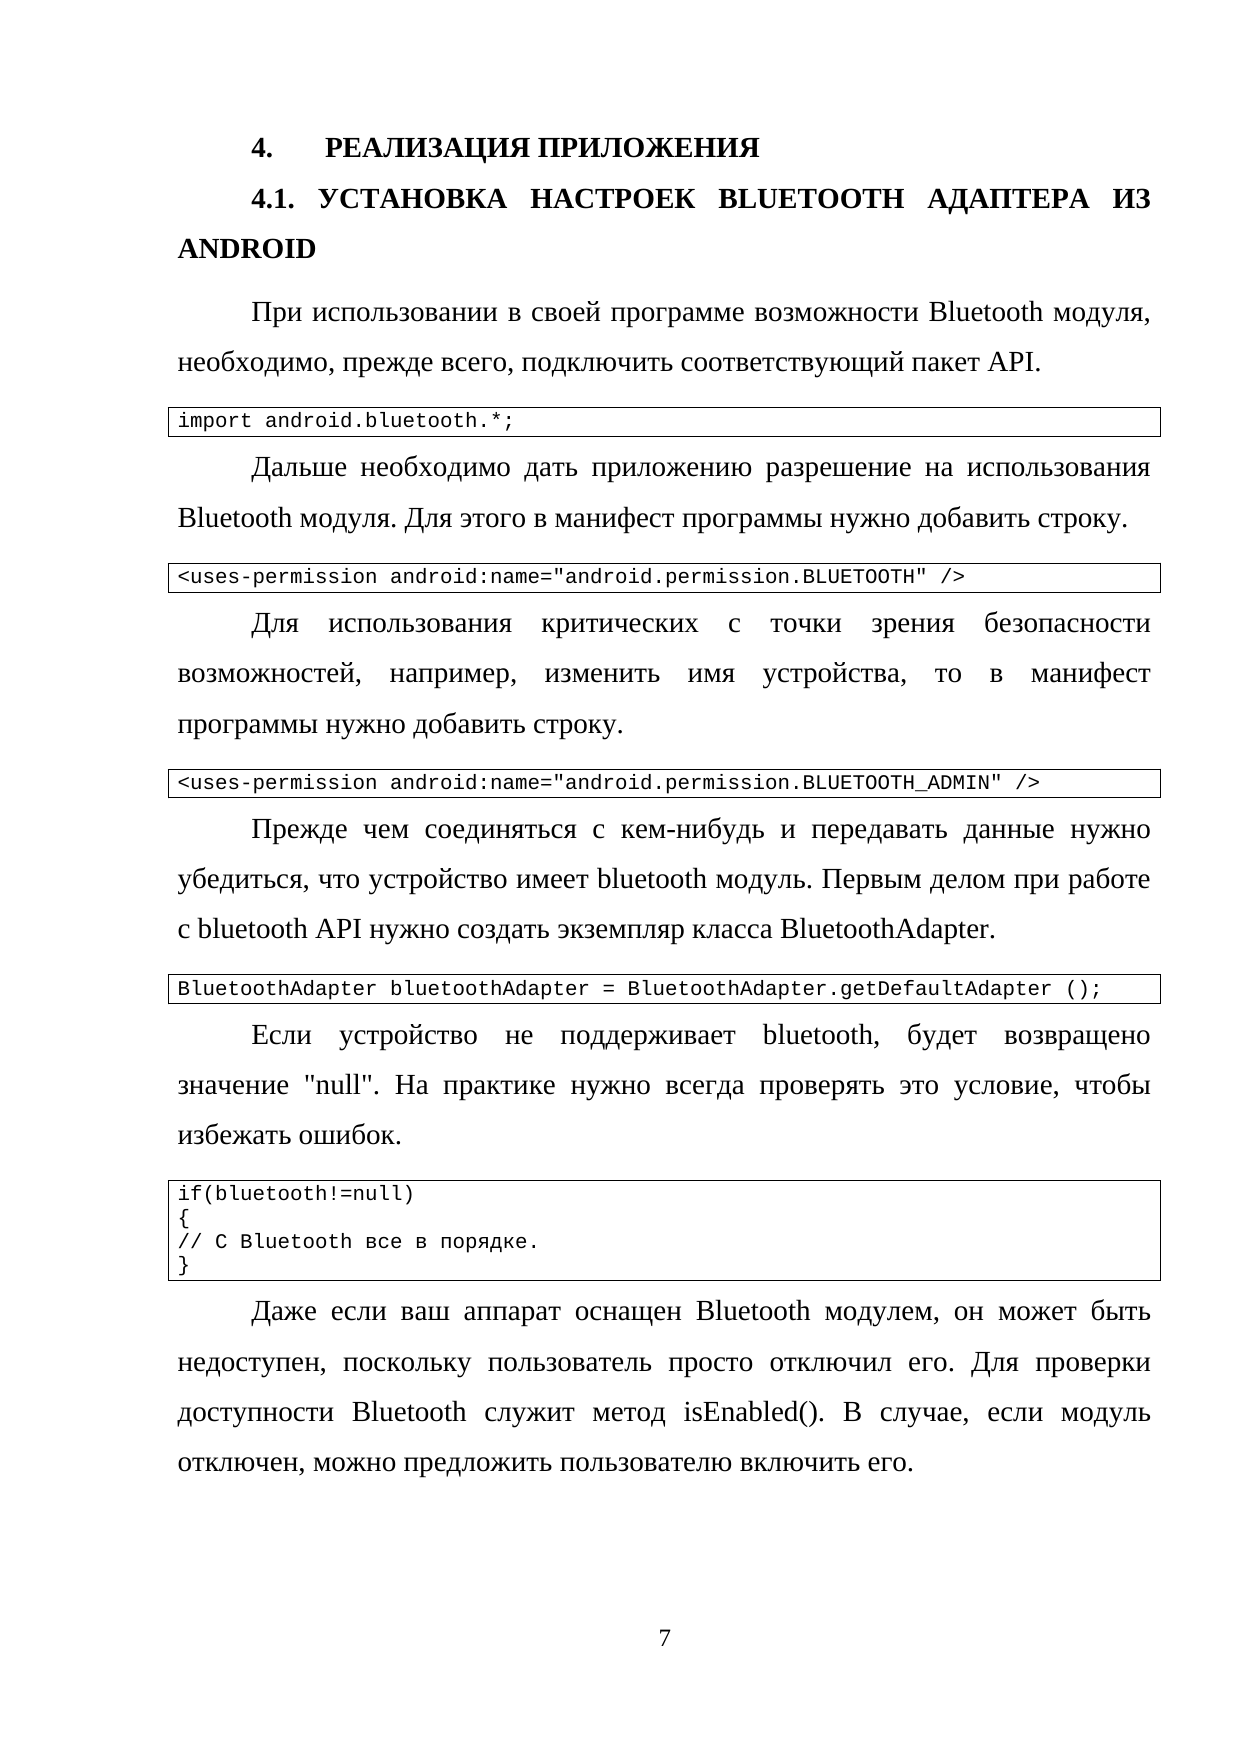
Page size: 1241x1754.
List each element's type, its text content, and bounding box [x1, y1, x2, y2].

text Даже если ваш аппарат оснащен Bluetooth модулем, он может быть недоступен, поскольку пользователь просто отключил его. Для проверки доступности Bluetooth служит метод isEnabled(). В случае, если модуль отключен, можно предложить пользователю включить его. [177, 1293, 1152, 1478]
text // С Bluetooth все в порядке. [177, 1231, 1152, 1251]
text { [177, 1207, 1152, 1231]
text <uses-permission android:name="android.permission.BLUETOOTH" /> [169, 564, 1160, 592]
text При использовании в своей программе возможности Bluetooth модуля, необходимо, прежде всего, подключить соответствующий пакет API. [177, 294, 1152, 378]
text BluetoothAdapter bluetoothAdapter = BluetoothAdapter.getDefaultAdapter (); [169, 975, 1160, 1003]
text Дальше необходимо дать приложению разрешение на использования Bluetooth модуля. Для этого в манифест программы нужно добавить строку. [177, 449, 1152, 533]
text Если устройство не поддерживает bluetooth, будет возвращено значение "null". На практике нужно всегда проверять это условие, чтобы избежать ошибок. [177, 1017, 1152, 1151]
text if(bluetooth!=null) [169, 1181, 1160, 1207]
text Для использования критических с точки зрения безопасности возможностей, например, изменить имя устройства, то в манифест программы нужно добавить строку. [177, 605, 1152, 739]
list РЕАЛИЗАЦИЯ ПРИЛОЖЕНИЯ [177, 131, 1152, 164]
text import android.bluetooth.*; [169, 408, 1160, 436]
text Прежде чем соединяться с кем-нибудь и передавать данные нужно убедиться, что устройство имеет bluetooth модуль. Первым делом при работе с bluetooth API нужно создать экземпляр класса BluetoothAdapter. [177, 811, 1152, 945]
text } [169, 1251, 1160, 1280]
list 4.1. УСТАНОВКА НАСТРОЕК BLUETOOTH АДАПТЕРА ИЗ ANDROID [177, 181, 1152, 265]
text <uses-permission android:name="android.permission.BLUETOOTH_ADMIN" /> [169, 770, 1160, 797]
